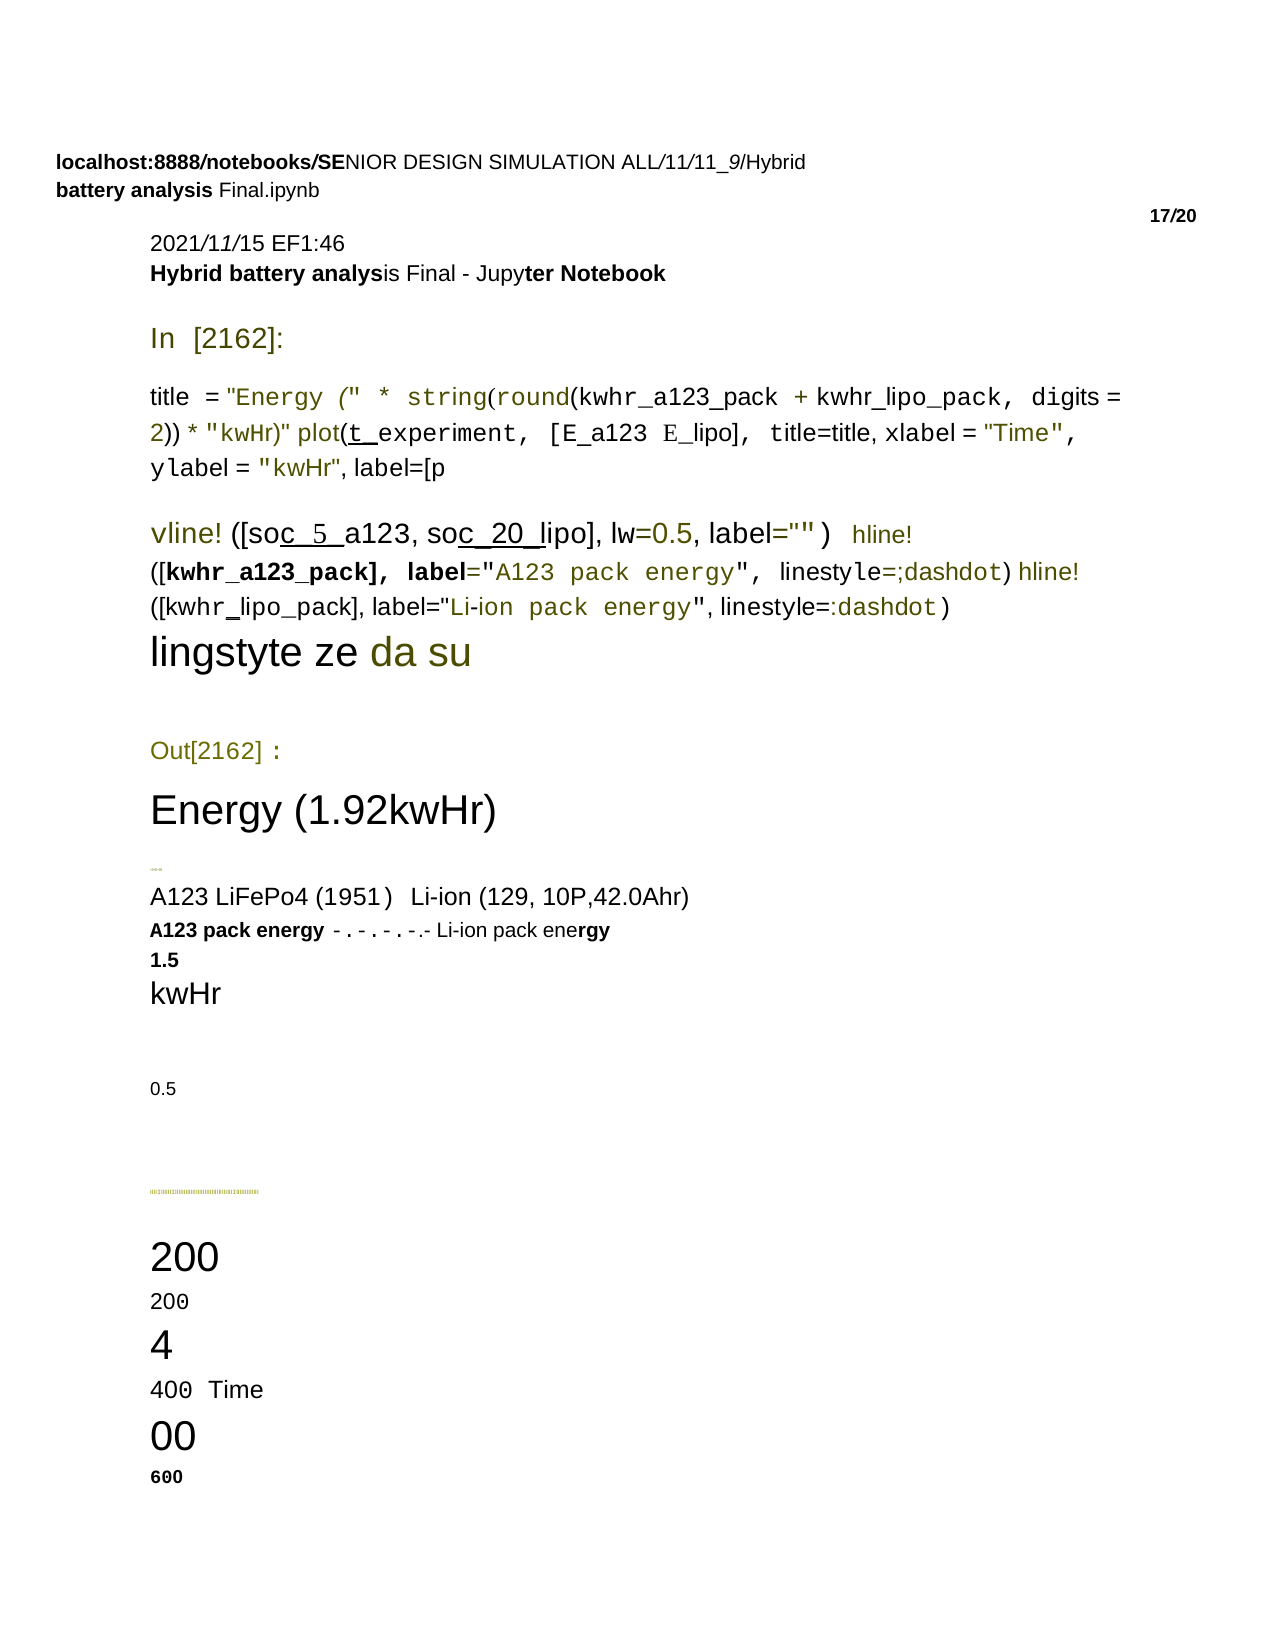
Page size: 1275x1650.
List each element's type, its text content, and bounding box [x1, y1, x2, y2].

text 1.5 [150, 948, 1125, 972]
text A123 pack energy -.-.-.-.- Li-ion pack energy [150, 918, 1125, 944]
text vline! ([soc_5_a123, soc_20_lipo], lw=0.5, label="") hline! ([kwhr_a123_pack], label="A123 pack energy", linestyle=;dashdot) hline! ([kwhr_lipo_pack], label="Li-ion pack energy", linestyle=:dashdot) [150, 516, 1125, 623]
text 2021/11/15 EF1:46 [150, 230, 1125, 256]
text 00 [150, 1411, 1125, 1459]
text 200 [150, 1288, 1125, 1316]
text Hybrid battery analysis Final - Jupyter Notebook [150, 260, 1125, 286]
text In [2162]: [150, 321, 1125, 357]
text A123 LiFePo4 (1951) Li-ion (129, 10P,42.0Ahr) [150, 882, 1125, 913]
text lingstyte ze da su [150, 627, 1125, 675]
text localhost:8888/notebooks/SENIOR DESIGN SIMULATION ALL/11/11_9/Hybrid battery analysis Final.ipynb [56, 150, 876, 201]
text Out[2162] : [150, 736, 1125, 767]
text 17/20 [1149, 205, 1219, 227]
text kwHr [150, 975, 1125, 1011]
text 400 Time [150, 1375, 1125, 1406]
text 200 [150, 1233, 1125, 1281]
text 0.5 [150, 1078, 1125, 1100]
text 600 [150, 1466, 1125, 1489]
text 4 [150, 1320, 1125, 1368]
text Energy (1.92kwHr) [150, 786, 1125, 833]
text title = "Energy (" * string(round(kwhr_a123_pack + kwhr_lipo_pack, digits = 2)) * "kwHr)" plot(t_experiment, [E_a123 E_lipo], title=title, xlabel = "Time", ylabel = "kwHr", label=[p [150, 382, 1125, 484]
